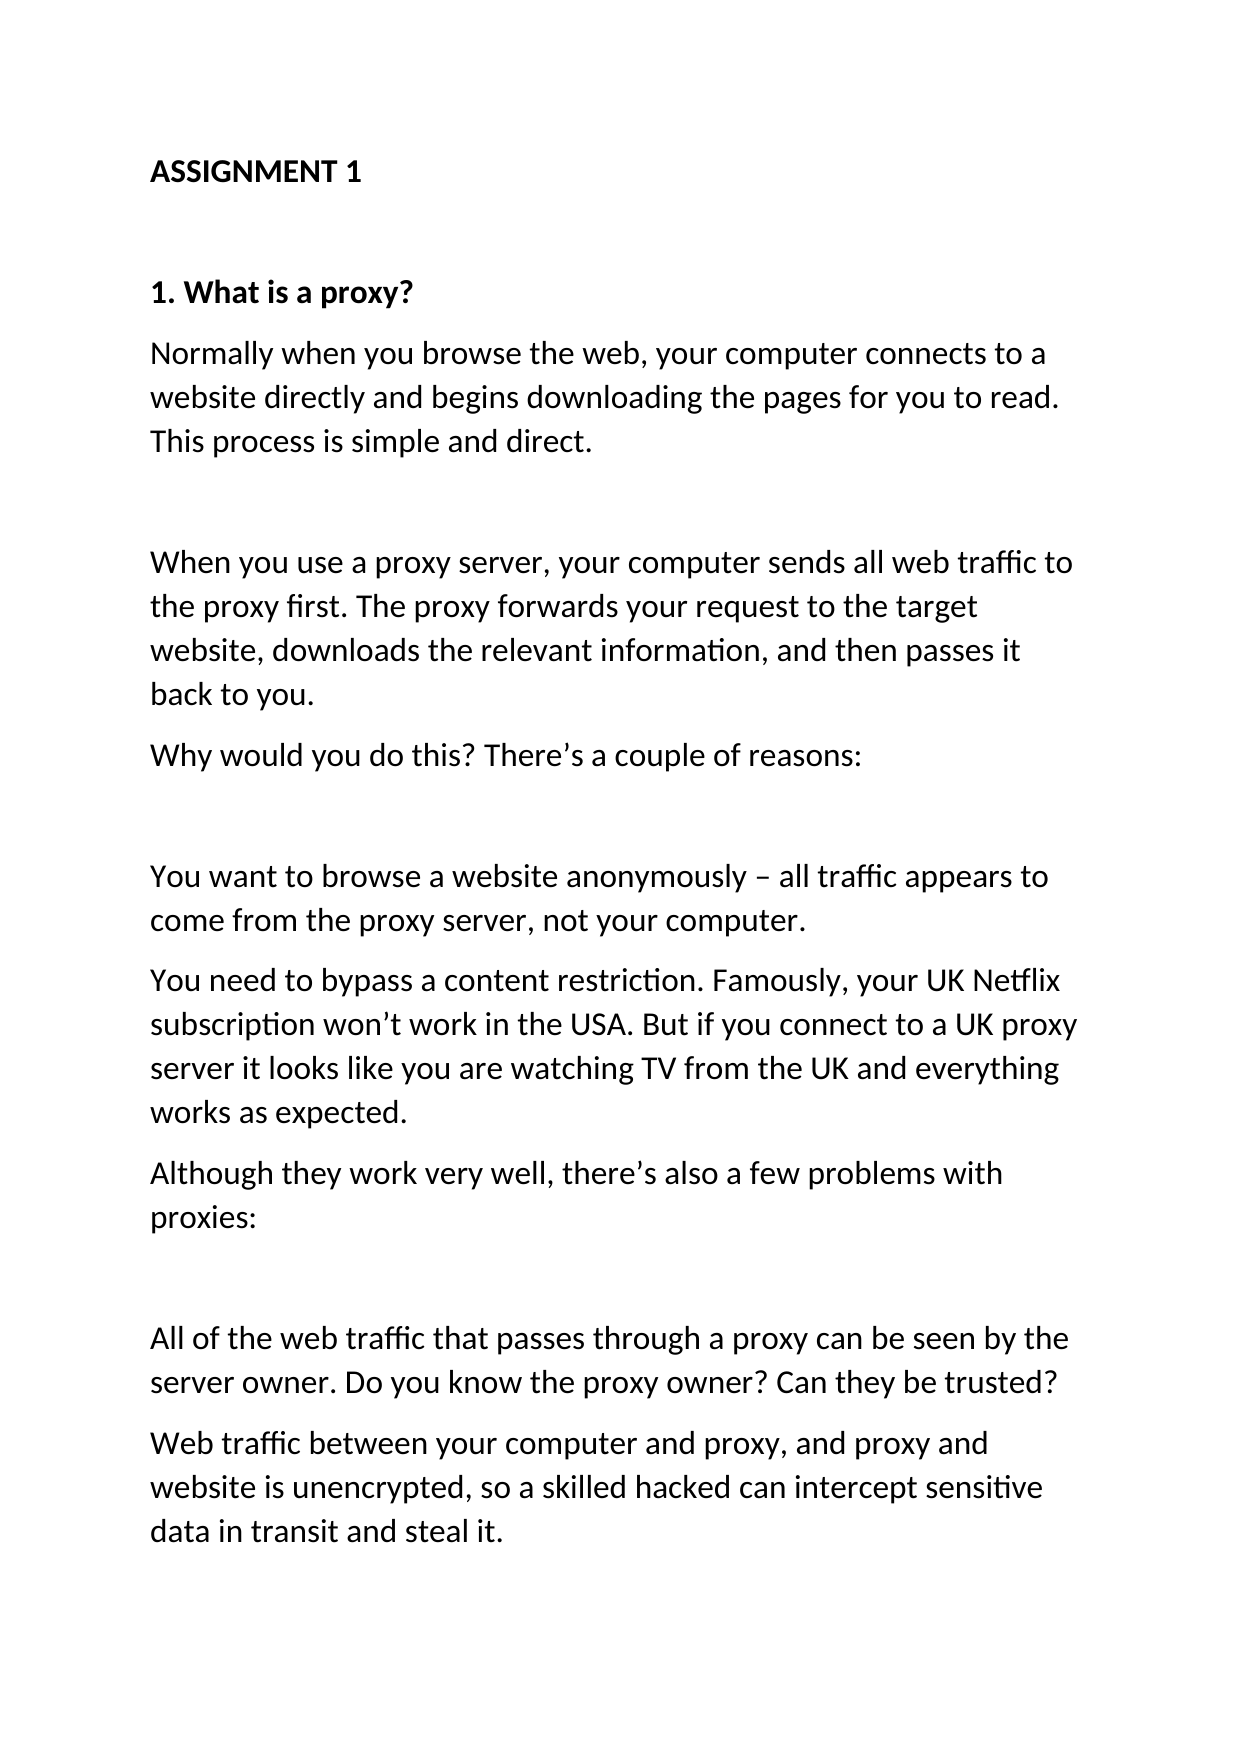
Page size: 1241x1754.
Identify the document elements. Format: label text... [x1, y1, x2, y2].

text Normally when you browse the web, your computer connects to a website directly and begins downloading the pages for you to read. This process is simple and direct. [150, 332, 1090, 461]
text You want to browse a website anonymously – all traffic appears to come from the proxy server, not your computer. [150, 855, 1090, 939]
text Although they work very well, there’s also a few problems with proxies: [150, 1152, 1090, 1237]
text Why would you do this? There’s a couple of reasons: [150, 733, 1090, 774]
text All of the web traffic that passes through a proxy can be seen by the server owner. Do you know the proxy owner? Can they be trusted? [150, 1317, 1090, 1402]
text Web traffic between your computer and proxy, and proxy and website is unencrypted, so a skilled hacked can intercept sensitive data in transit and steal it. [150, 1422, 1090, 1550]
text 1. What is a proxy? [150, 271, 1090, 312]
text You need to bypass a content restriction. Famously, your UK Netflix subscription won’t work in the USA. But if you connect to a UK proxy server it looks like you are watching TV from the UK and everything works as expected. [150, 959, 1090, 1132]
text ASSIGNMENT 1 [150, 150, 1090, 191]
text When you use a proxy server, your computer sends all web traffic to the proxy first. The proxy forwards your request to the target website, downloads the relevant information, and then passes it back to you. [150, 541, 1090, 714]
